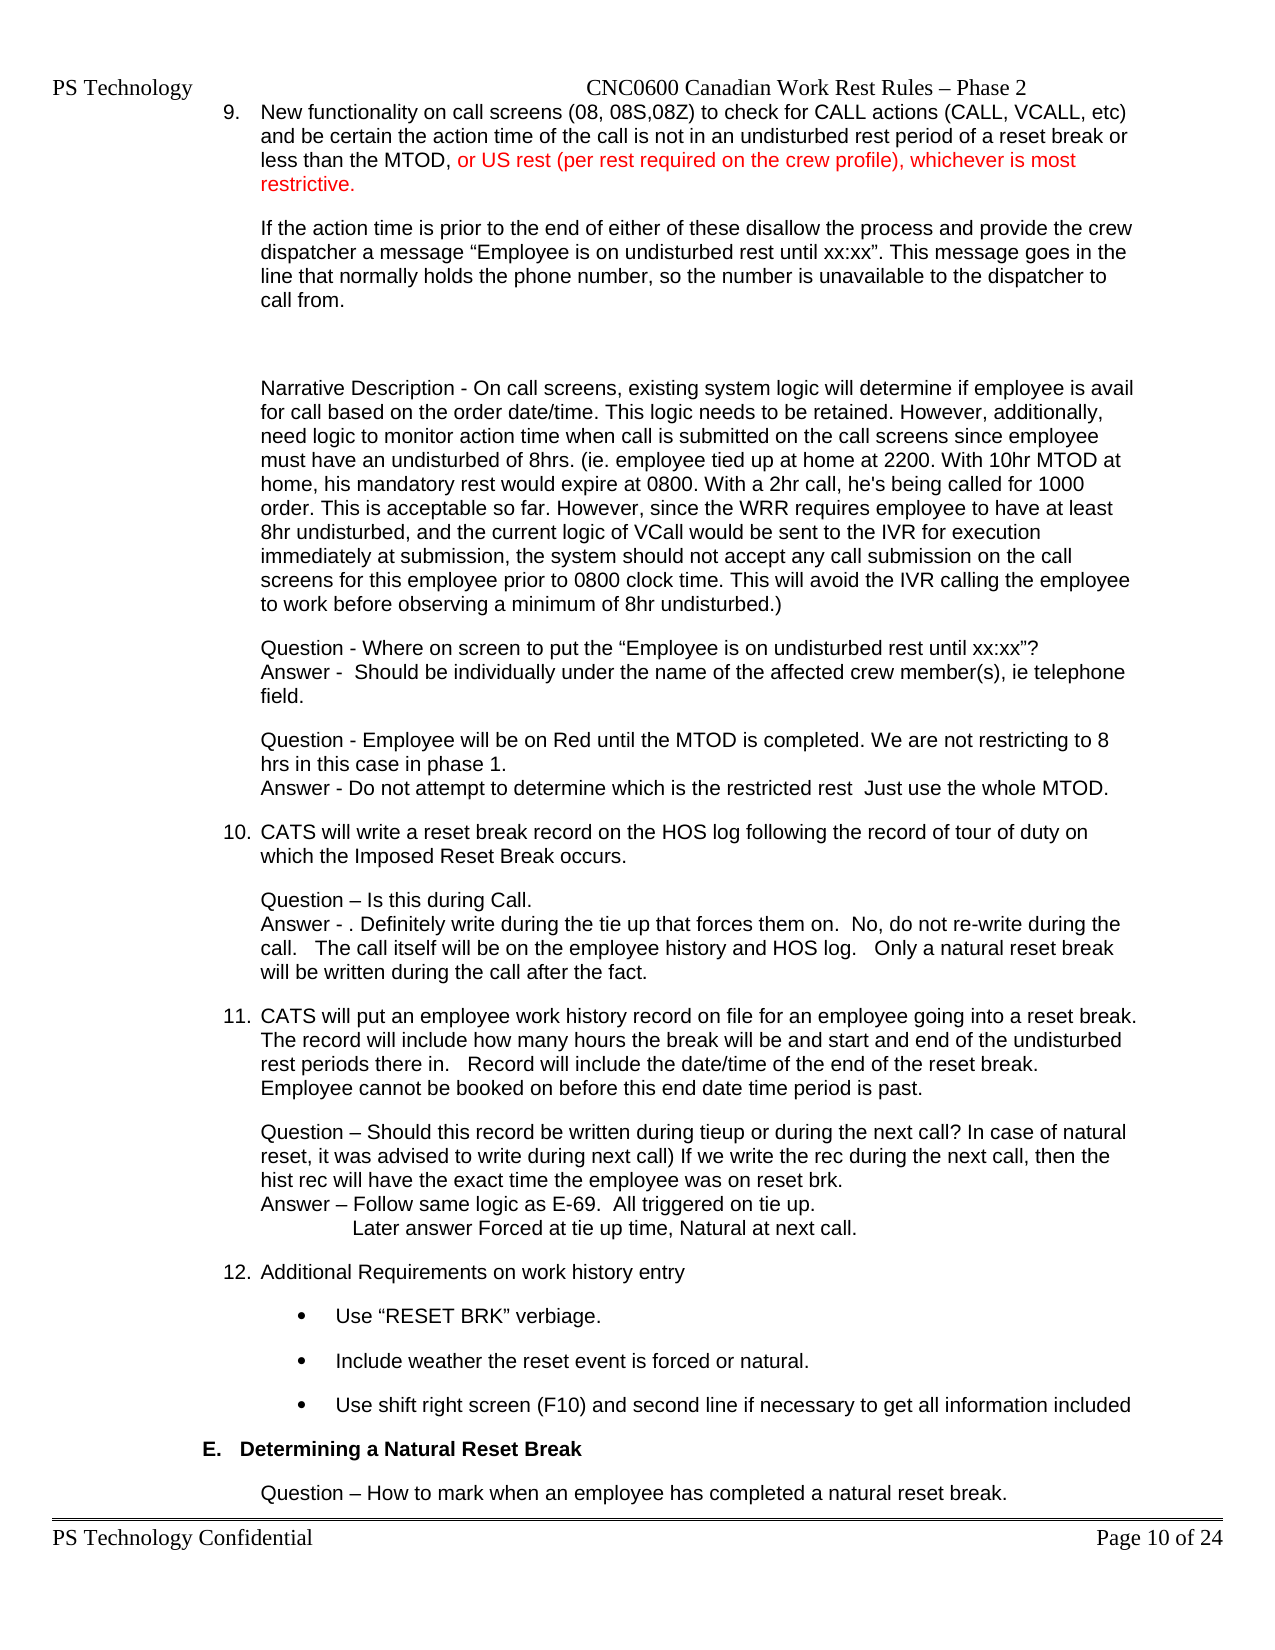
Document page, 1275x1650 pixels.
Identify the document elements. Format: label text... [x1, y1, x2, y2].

list New functionality on call screens (08, 08S,08Z) to check for CALL actions (CALL, VCALL, etc) and be certain the action time of the call is not in an undisturbed rest period of a reset break or less than the MTOD, or US rest (per rest required on the crew profile), whichever is most restrictive. [223, 100, 1138, 196]
list Include weather the reset event is forced or natural. [298, 1349, 1138, 1373]
list Use shift right screen (F10) and second line if necessary to get all information included [298, 1393, 1138, 1417]
list Determining a Natural Reset Break [202, 1437, 1138, 1461]
list Question - Where on screen to put the “Employee is on undisturbed rest until xx:xx”? Answer - Should be individually under the name of the affected crew member(s), ie telephone field. [260, 636, 1138, 708]
list CATS will write a reset break record on the HOS log following the record of tour of duty on which the Imposed Reset Break occurs. [223, 820, 1138, 868]
list Use “RESET BRK” verbiage. [298, 1305, 1138, 1329]
list Question – Is this during Call. Answer - . Definitely write during the tie up that forces them on. No, do not re-write during the call. The call itself will be on the employee history and HOS log. Only a natural reset break will be written during the call after the fact. [260, 888, 1138, 984]
list Question – Should this record be written during tieup or during the next call? In case of natural reset, it was advised to write during next call) If we write the rec during the next call, then the hist rec will have the exact time the employee was on reset brk. Answer – Follow same logic as E-69. All triggered on tie up. Later answer Forced at tie up time, Natural at next call. [260, 1121, 1138, 1240]
list CATS will put an employee work history record on file for an employee going into a reset break. The record will include how many hours the break will be and start and end of the undisturbed rest periods there in. Record will include the date/time of the end of the reset break. Employee cannot be booked on before this end date time period is past. [223, 1004, 1138, 1100]
list If the action time is prior to the end of either of these disallow the process and provide the crew dispatcher a message “Employee is on undisturbed rest until xx:xx”. This message goes in the line that normally holds the phone number, so the number is unavailable to the dispatcher to call from. [260, 216, 1138, 312]
list Narrative Description - On call screens, existing system logic will determine if employee is avail for call based on the order date/time. This logic needs to be retained. However, additionally, need logic to monitor action time when call is submitted on the call screens since employee must have an undisturbed of 8hrs. (ie. employee tied up at home at 2200. With 10hr MTOD at home, his mandatory rest would expire at 0800. With a 2hr call, he's being called for 1000 order. This is acceptable so far. However, since the WRR requires employee to have at least 8hr undisturbed, and the current logic of VCall would be sent to the IVR for execution immediately at submission, the system should not accept any call submission on the call screens for this employee prior to 0800 clock time. This will avoid the IVR calling the employee to work before observing a minimum of 8hr undisturbed.) [260, 376, 1138, 616]
list Additional Requirements on work history entry [223, 1261, 1138, 1284]
list Question - Employee will be on Red until the MTOD is completed. We are not restricting to 8 hrs in this case in phase 1. Answer - Do not attempt to determine which is the restricted rest Just use the whole MTOD. [260, 728, 1138, 800]
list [260, 1481, 1138, 1505]
